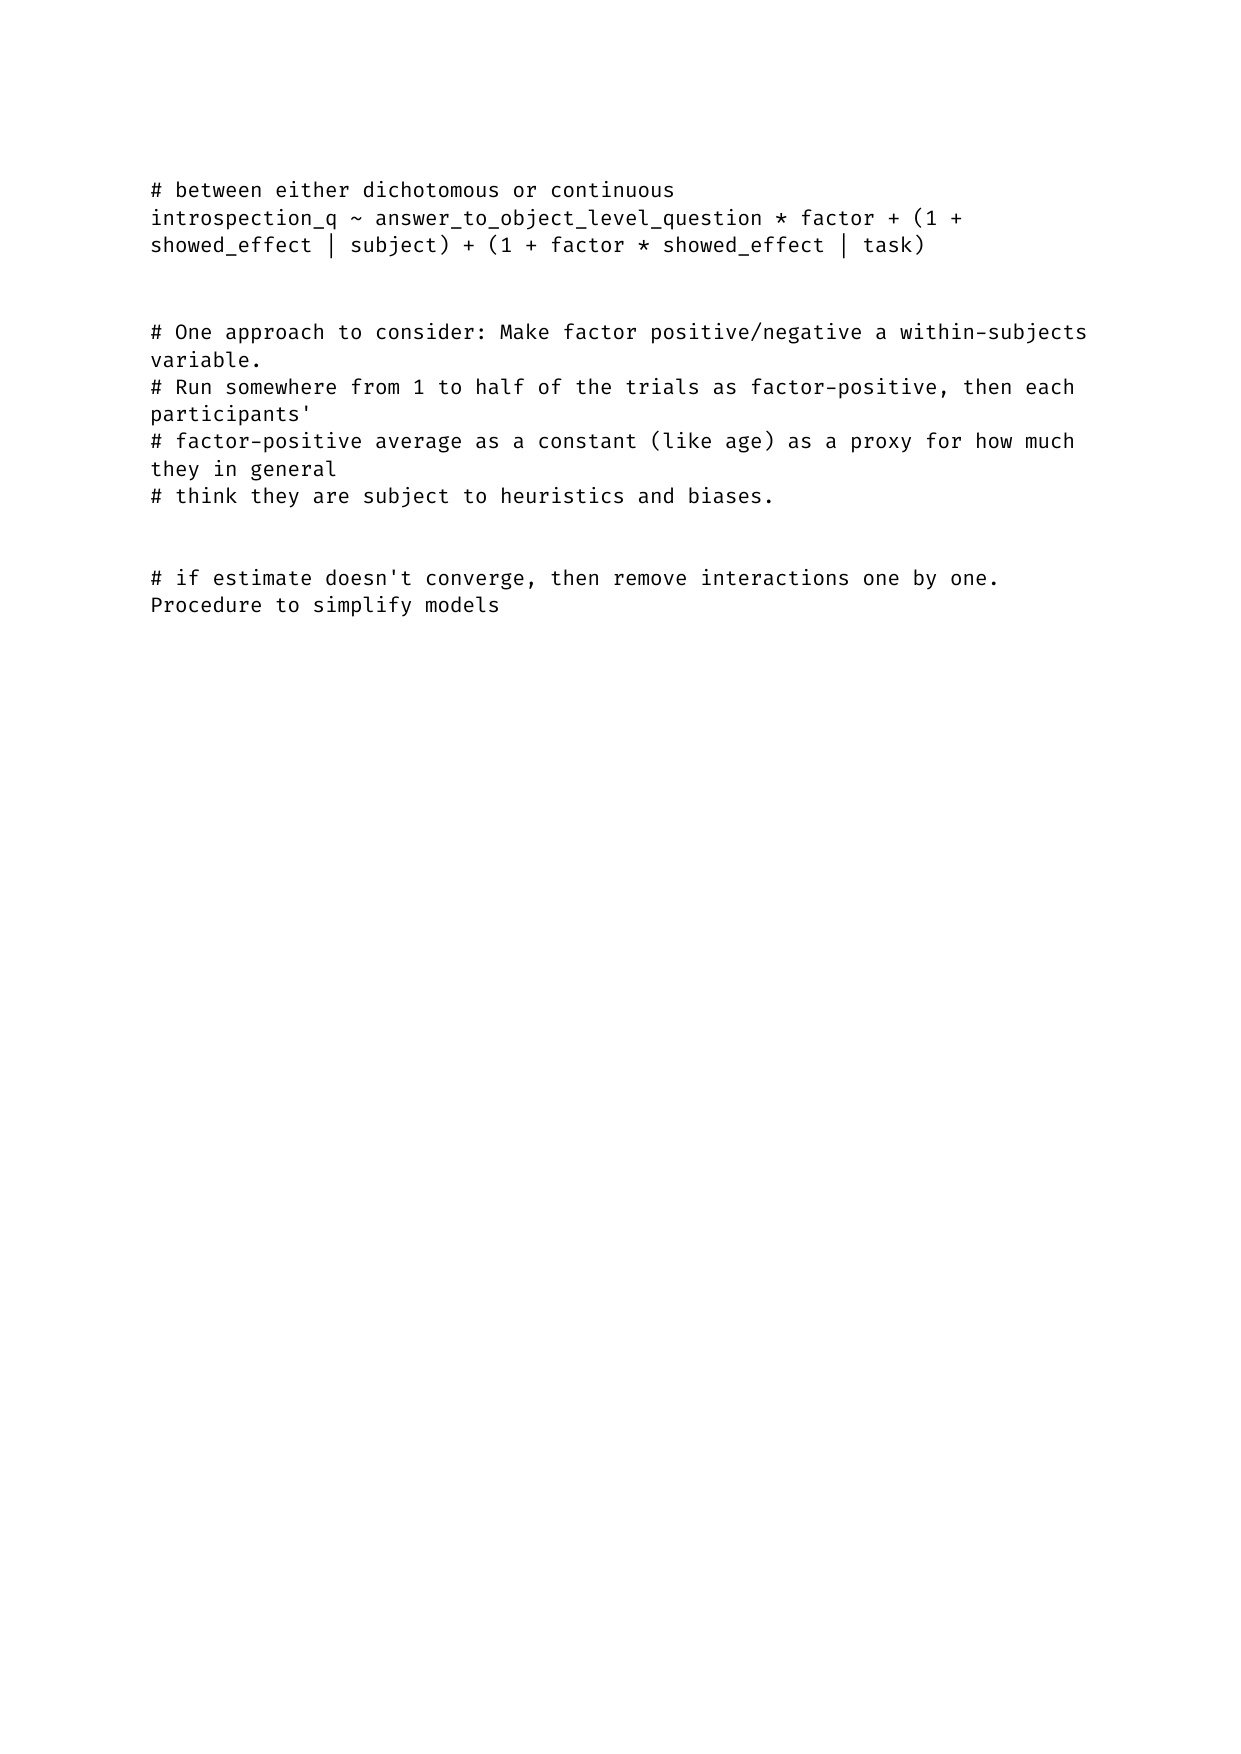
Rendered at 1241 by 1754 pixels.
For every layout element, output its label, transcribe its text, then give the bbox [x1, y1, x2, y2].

text # Run somewhere from 1 to half of the trials as factor-positive, then each participants' [150, 374, 1090, 428]
text # factor-positive average as a constant (like age) as a proxy for how much they in general [150, 428, 1090, 483]
text # between either dichotomous or continuous [150, 177, 1090, 204]
text # One approach to consider: Make factor positive/negative a within-subjects variable. [150, 319, 1090, 374]
text # if estimate doesn't converge, then remove interactions one by one. Procedure to simplify models [150, 565, 1090, 619]
text introspection_q ~ answer_to_object_level_question * factor + (1 + showed_effect | subject) + (1 + factor * showed_effect | task) [150, 204, 1090, 259]
text # think they are subject to heuristics and biases. [150, 483, 1090, 510]
